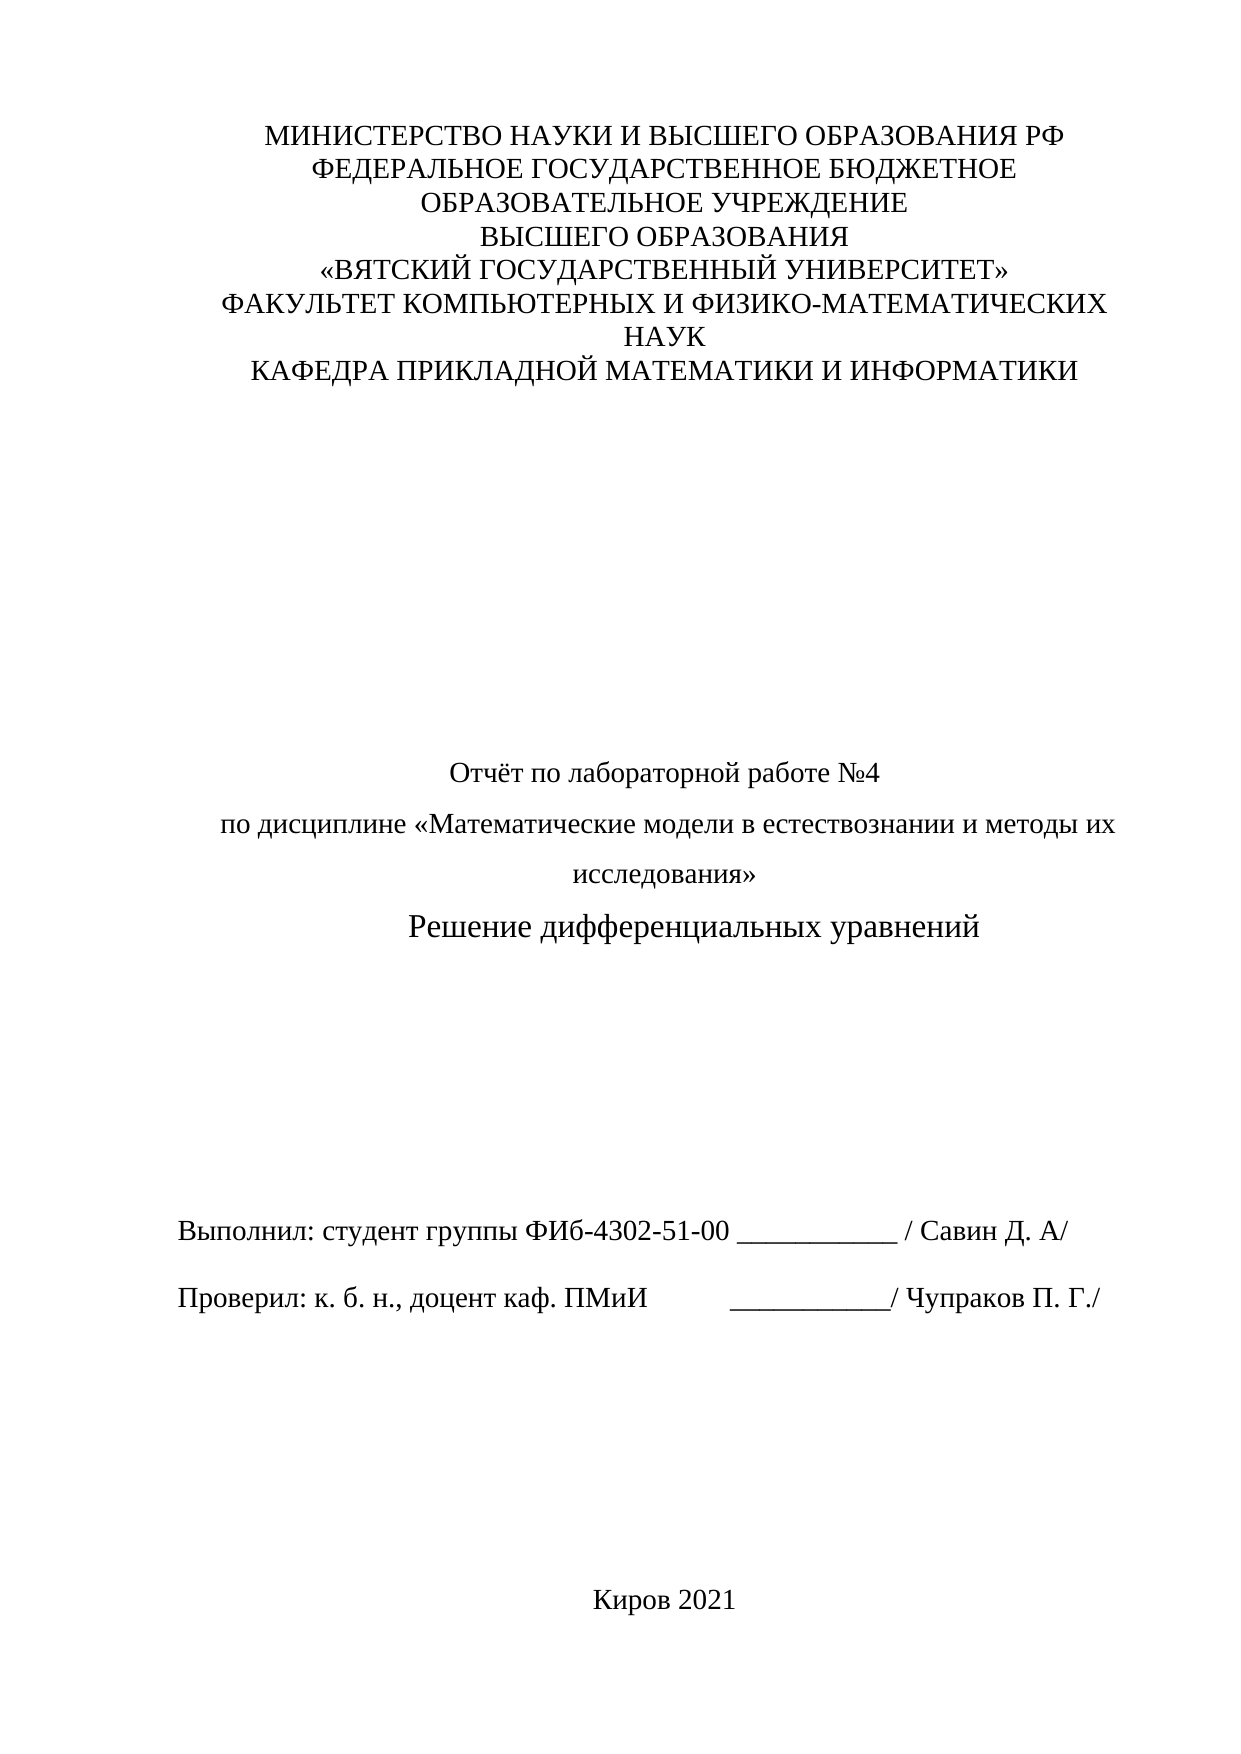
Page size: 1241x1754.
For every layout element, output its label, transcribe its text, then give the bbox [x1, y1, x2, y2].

text МИНИСТЕРСТВО НАУКИ И ВЫСШЕГО ОБРАЗОВАНИЯ РФ [177, 118, 1152, 152]
text Решение дифференциальных уравнений [177, 906, 1152, 945]
text Отчёт по лабораторной работе №4 [177, 755, 1152, 789]
text ФАКУЛЬТЕТ КОМПЬЮТЕРНЫХ И ФИЗИКО-МАТЕМАТИЧЕСКИХ НАУК [177, 286, 1152, 353]
text образовательное учреждение [177, 185, 1152, 219]
text Киров 2021 [177, 1582, 1152, 1616]
text по дисциплине «Математические модели в естествознании и методы их исследования» [177, 806, 1152, 889]
text высшего образования [177, 219, 1152, 252]
text Проверил: к. б. н., доцент каф. ПМиИ ___________/ Чупраков П. Г./ [177, 1280, 1152, 1314]
text Выполнил: студент группы ФИб-4302-51-00 ___________ / Савин Д. А/ [177, 1213, 1152, 1247]
text КАФЕДРА ПРИКЛАДНОЙ МАТЕМАТИКИ И ИНФОРМАТИКИ [177, 353, 1152, 386]
text «ВЯТСКИЙ ГОСУДАРСТВЕННЫЙ УНИВЕРСИТЕТ» [177, 252, 1152, 286]
text Федеральное государственное бюджетное [177, 152, 1152, 185]
